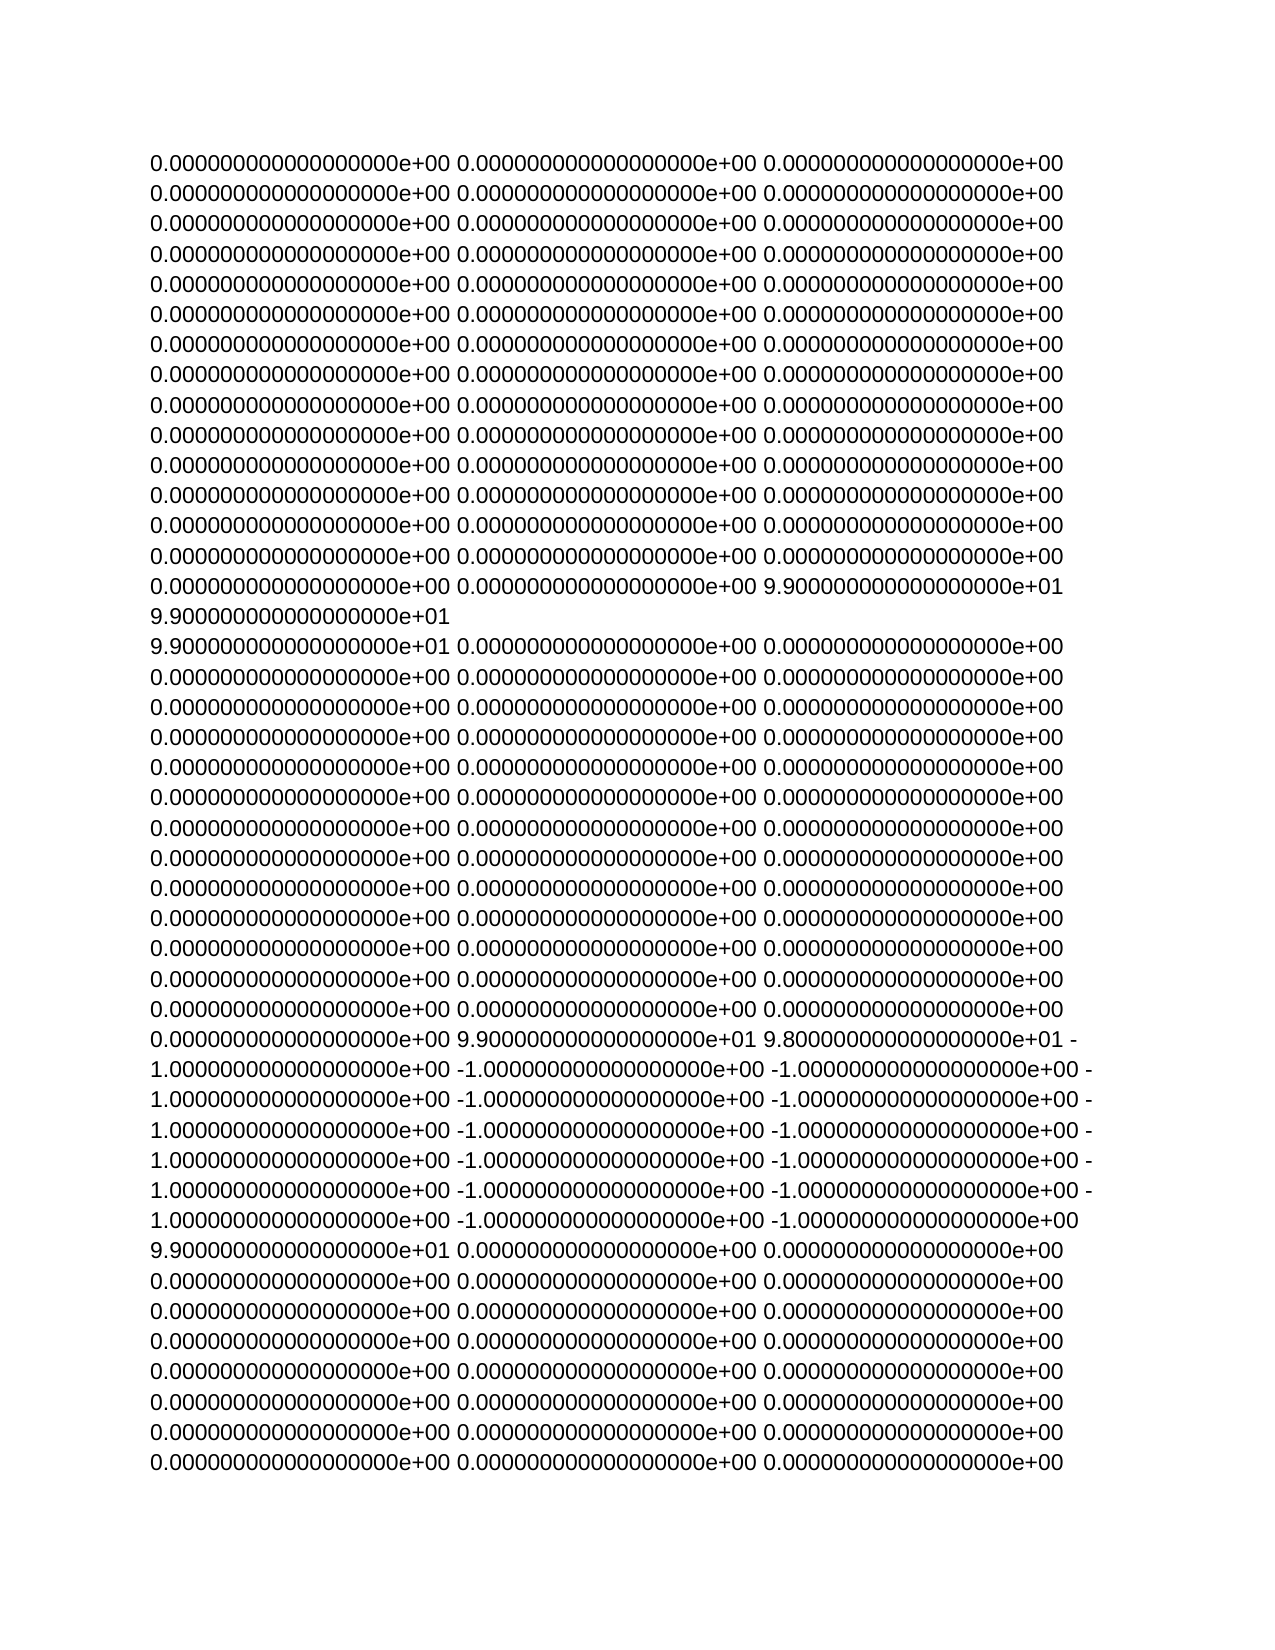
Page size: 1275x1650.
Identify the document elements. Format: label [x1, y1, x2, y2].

text [150, 150, 1125, 629]
text [150, 633, 1125, 1475]
